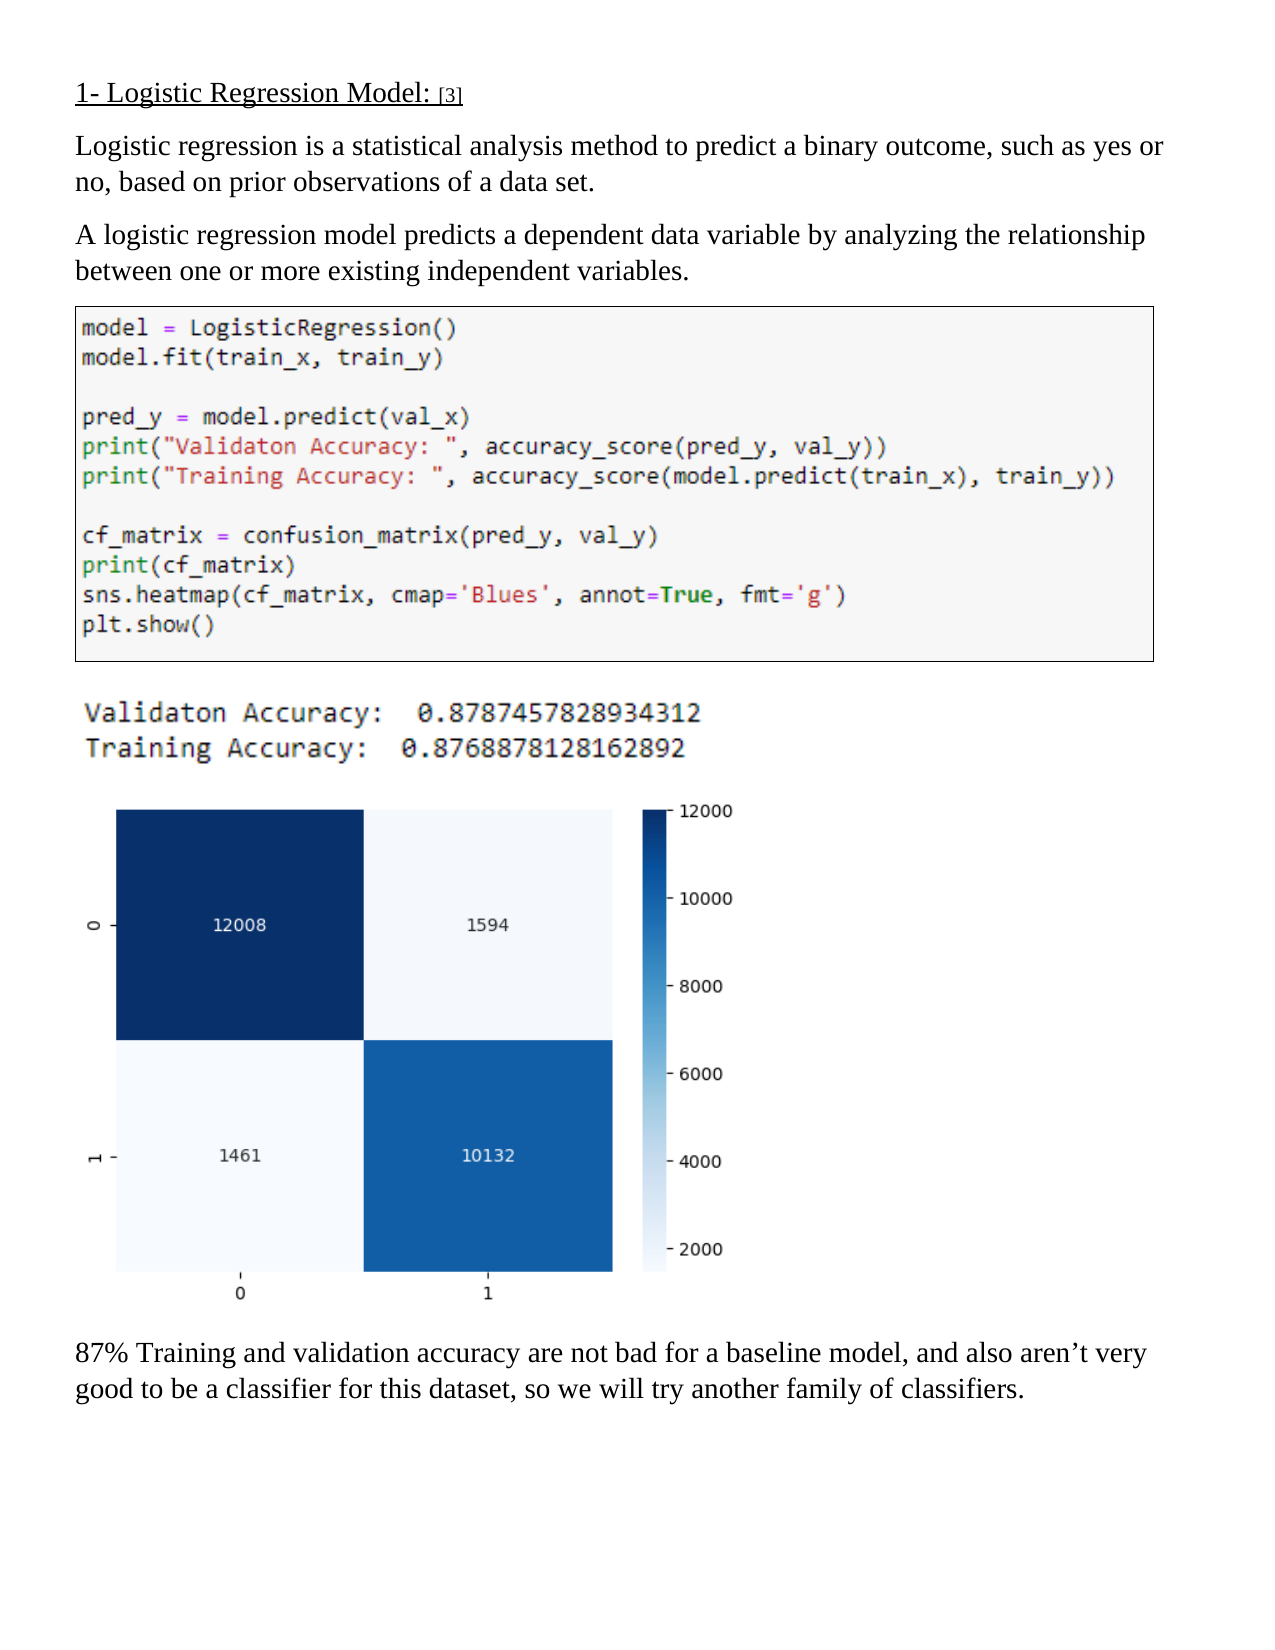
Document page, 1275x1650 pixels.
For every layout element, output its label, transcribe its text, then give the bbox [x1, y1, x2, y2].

picture [75, 786, 769, 1317]
text A logistic regression model predicts a dependent data variable by analyzing the relationship between one or more existing independent variables. [75, 217, 1200, 286]
text Logistic regression is a statistical analysis method to predict a binary outcome, such as yes or no, based on prior observations of a data set. [75, 128, 1200, 197]
text 1- Logistic Regression Model: [3] [75, 75, 1200, 108]
picture [76, 307, 1153, 661]
text 87% Training and validation accuracy are not bad for a baseline model, and also aren’t very good to be a classifier for this dataset, so we will try another family of classifiers. [75, 1335, 1200, 1405]
picture [75, 681, 1275, 768]
